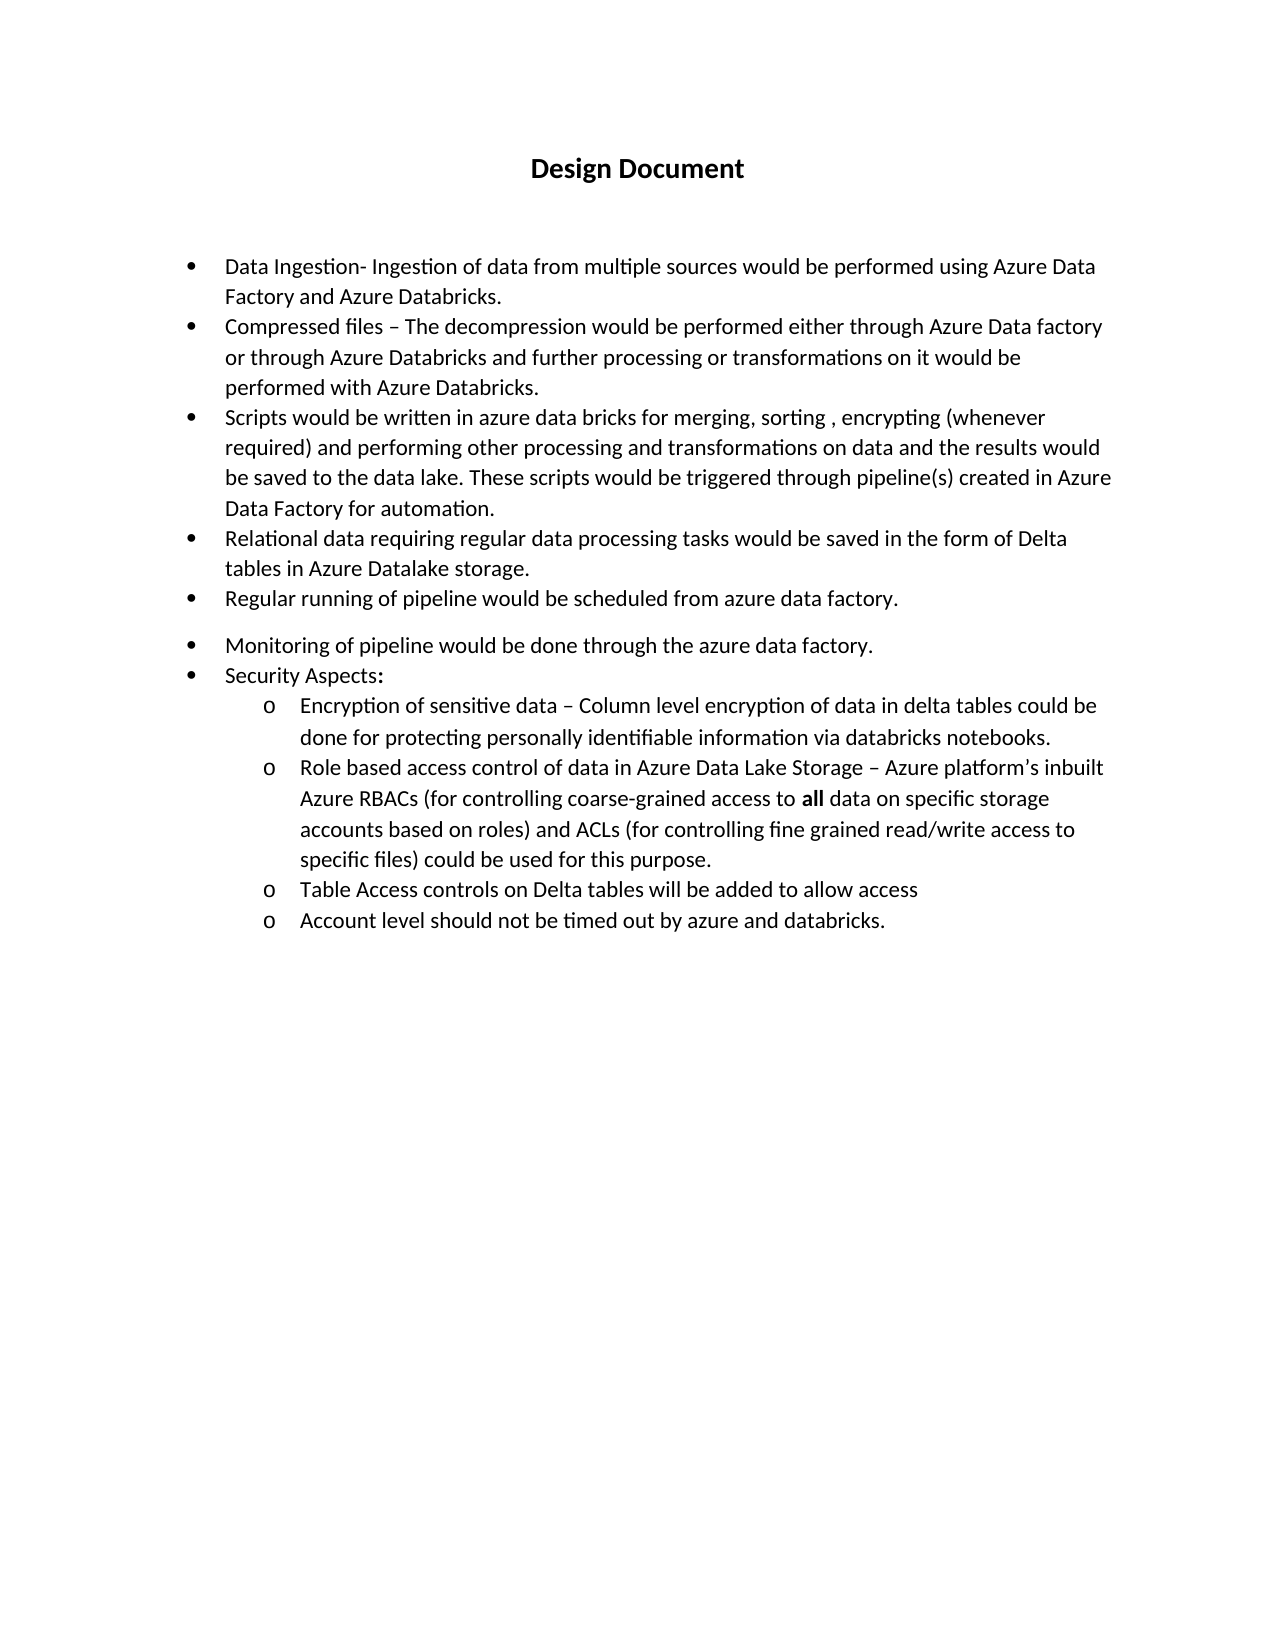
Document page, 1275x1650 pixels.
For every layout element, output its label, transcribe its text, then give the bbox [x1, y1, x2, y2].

list Scripts would be written in azure data bricks for merging, sorting , encrypting (whenever required) and performing other processing and transformations on data and the results would be saved to the data lake. These scripts would be triggered through pipeline(s) created in Azure Data Factory for automation. [187, 403, 1125, 522]
text Design Document [150, 150, 1125, 186]
list Role based access control of data in Azure Data Lake Storage – Azure platform’s inbuilt Azure RBACs (for controlling coarse-grained access to all data on specific storage accounts based on roles) and ACLs (for controlling fine grained read/write access to specific files) could be used for this purpose. [262, 753, 1125, 873]
list Table Access controls on Delta tables will be added to allow access [262, 875, 1125, 904]
list Compressed files – The decompression would be performed either through Azure Data factory or through Azure Databricks and further processing or transformations on it would be performed with Azure Databricks. [187, 312, 1125, 401]
list Relational data requiring regular data processing tasks would be saved in the form of Delta tables in Azure Datalake storage. [187, 524, 1125, 582]
list Data Ingestion- Ingestion of data from multiple sources would be performed using Azure Data Factory and Azure Databricks. [187, 252, 1125, 310]
list Monitoring of pipeline would be done through the azure data factory. [187, 631, 1125, 659]
list Regular running of pipeline would be scheduled from azure data factory. [187, 584, 1125, 612]
list Account level should not be timed out by azure and databricks. [262, 907, 1125, 936]
list Encryption of sensitive data – Column level encryption of data in delta tables could be done for protecting personally identifiable information via databricks notebooks. [262, 692, 1125, 751]
list Security Aspects: [187, 661, 1125, 689]
